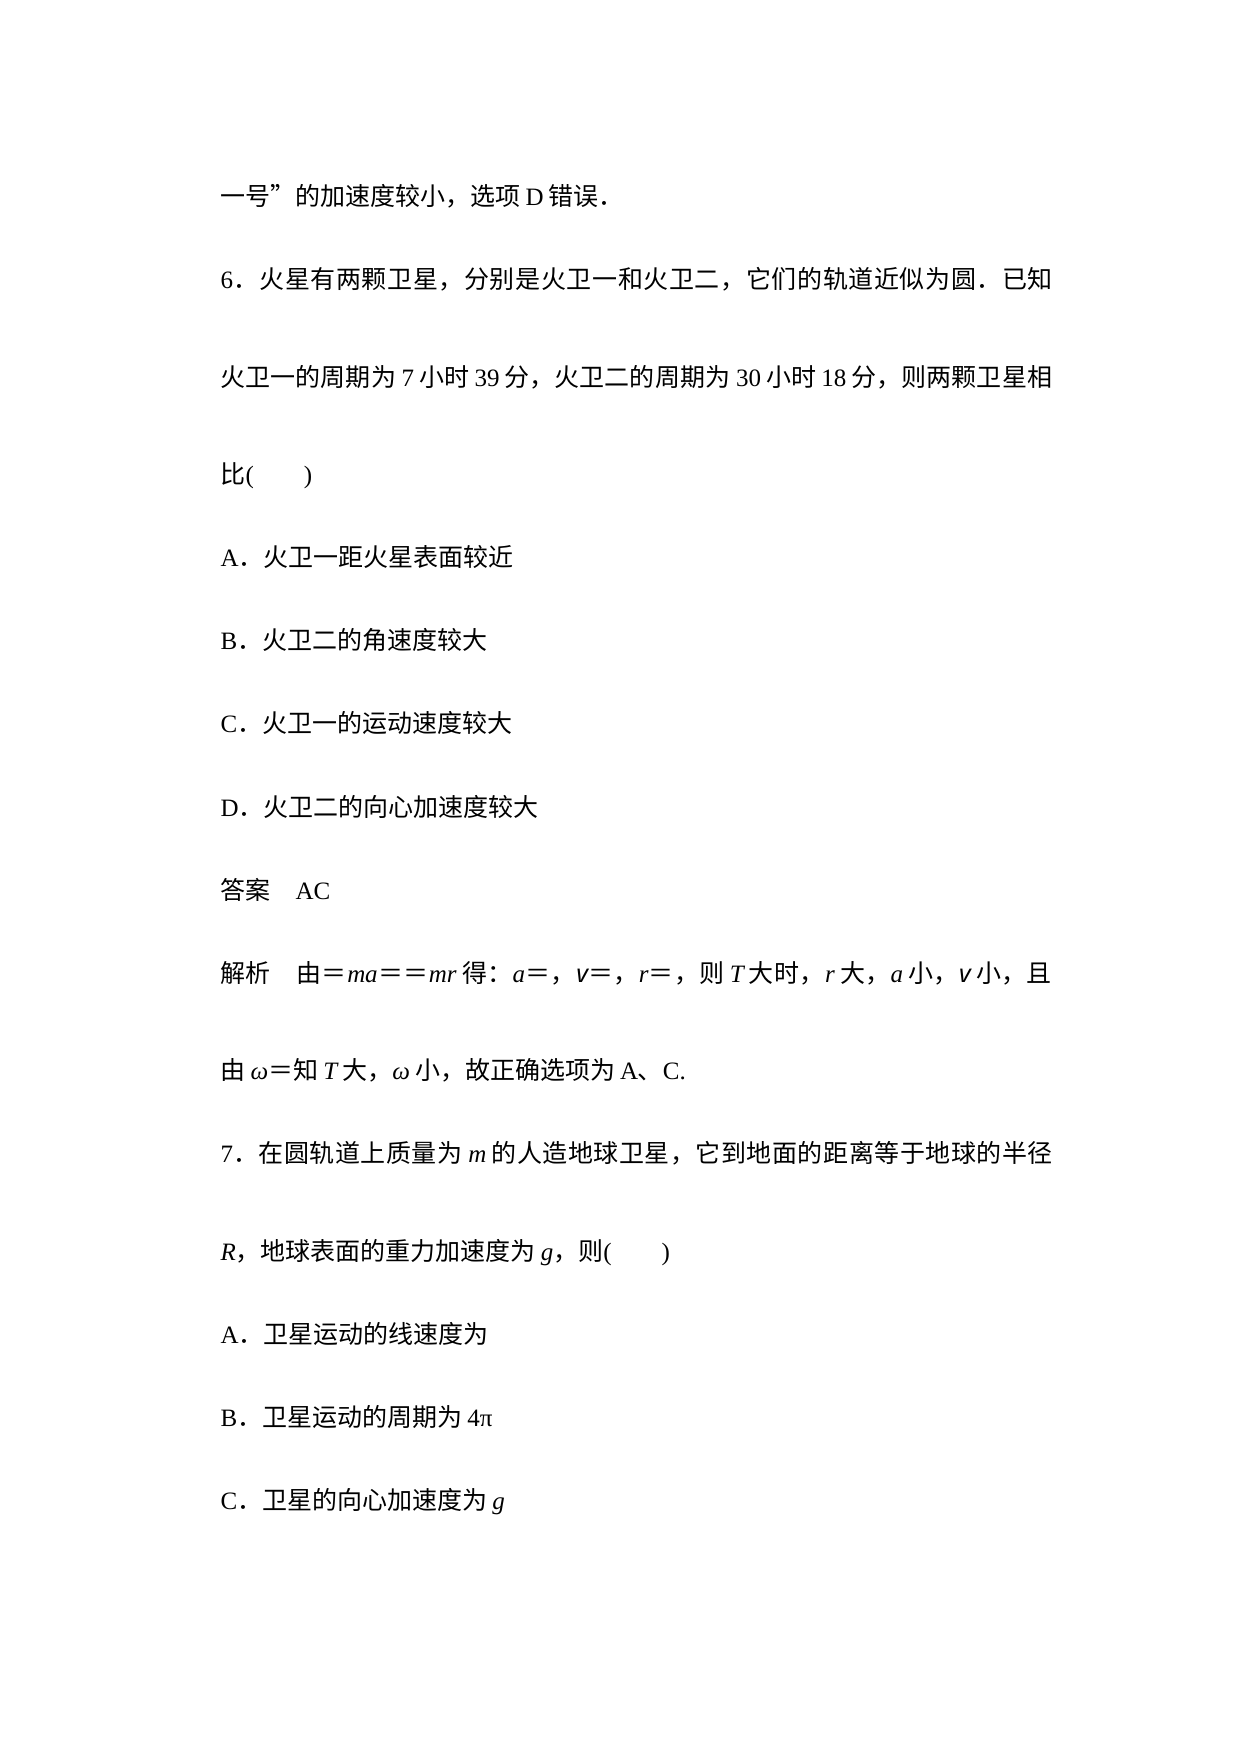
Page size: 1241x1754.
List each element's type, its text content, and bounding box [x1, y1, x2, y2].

text A．火卫一距火星表面较近 [220, 523, 1053, 588]
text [220, 162, 1053, 227]
text B．火卫二的角速度较大 [220, 606, 1053, 671]
text C．火卫一的运动速度较大 [220, 689, 1053, 754]
text 6．火星有两颗卫星，分别是火卫一和火卫二，它们的轨道近似为圆．已知火卫一的周期为7小时39分，火卫二的周期为30小时18分，则两颗卫星相比( ) [220, 245, 1053, 505]
text 解析 由＝ma＝＝mr得：a＝，v＝，r＝，则T大时，r大，a小，v小，且由ω＝知T大，ω小，故正确选项为A、C. [220, 939, 1053, 1101]
text B．卫星运动的周期为4π [220, 1383, 1053, 1448]
text D．火卫二的向心加速度较大 [220, 773, 1053, 838]
text A．卫星运动的线速度为 [220, 1300, 1053, 1365]
text C．卫星的向心加速度为g [220, 1466, 1053, 1531]
text 答案 AC [220, 856, 1053, 921]
text 7．在圆轨道上质量为m的人造地球卫星，它到地面的距离等于地球的半径R，地球表面的重力加速度为g，则( ) [220, 1119, 1053, 1282]
